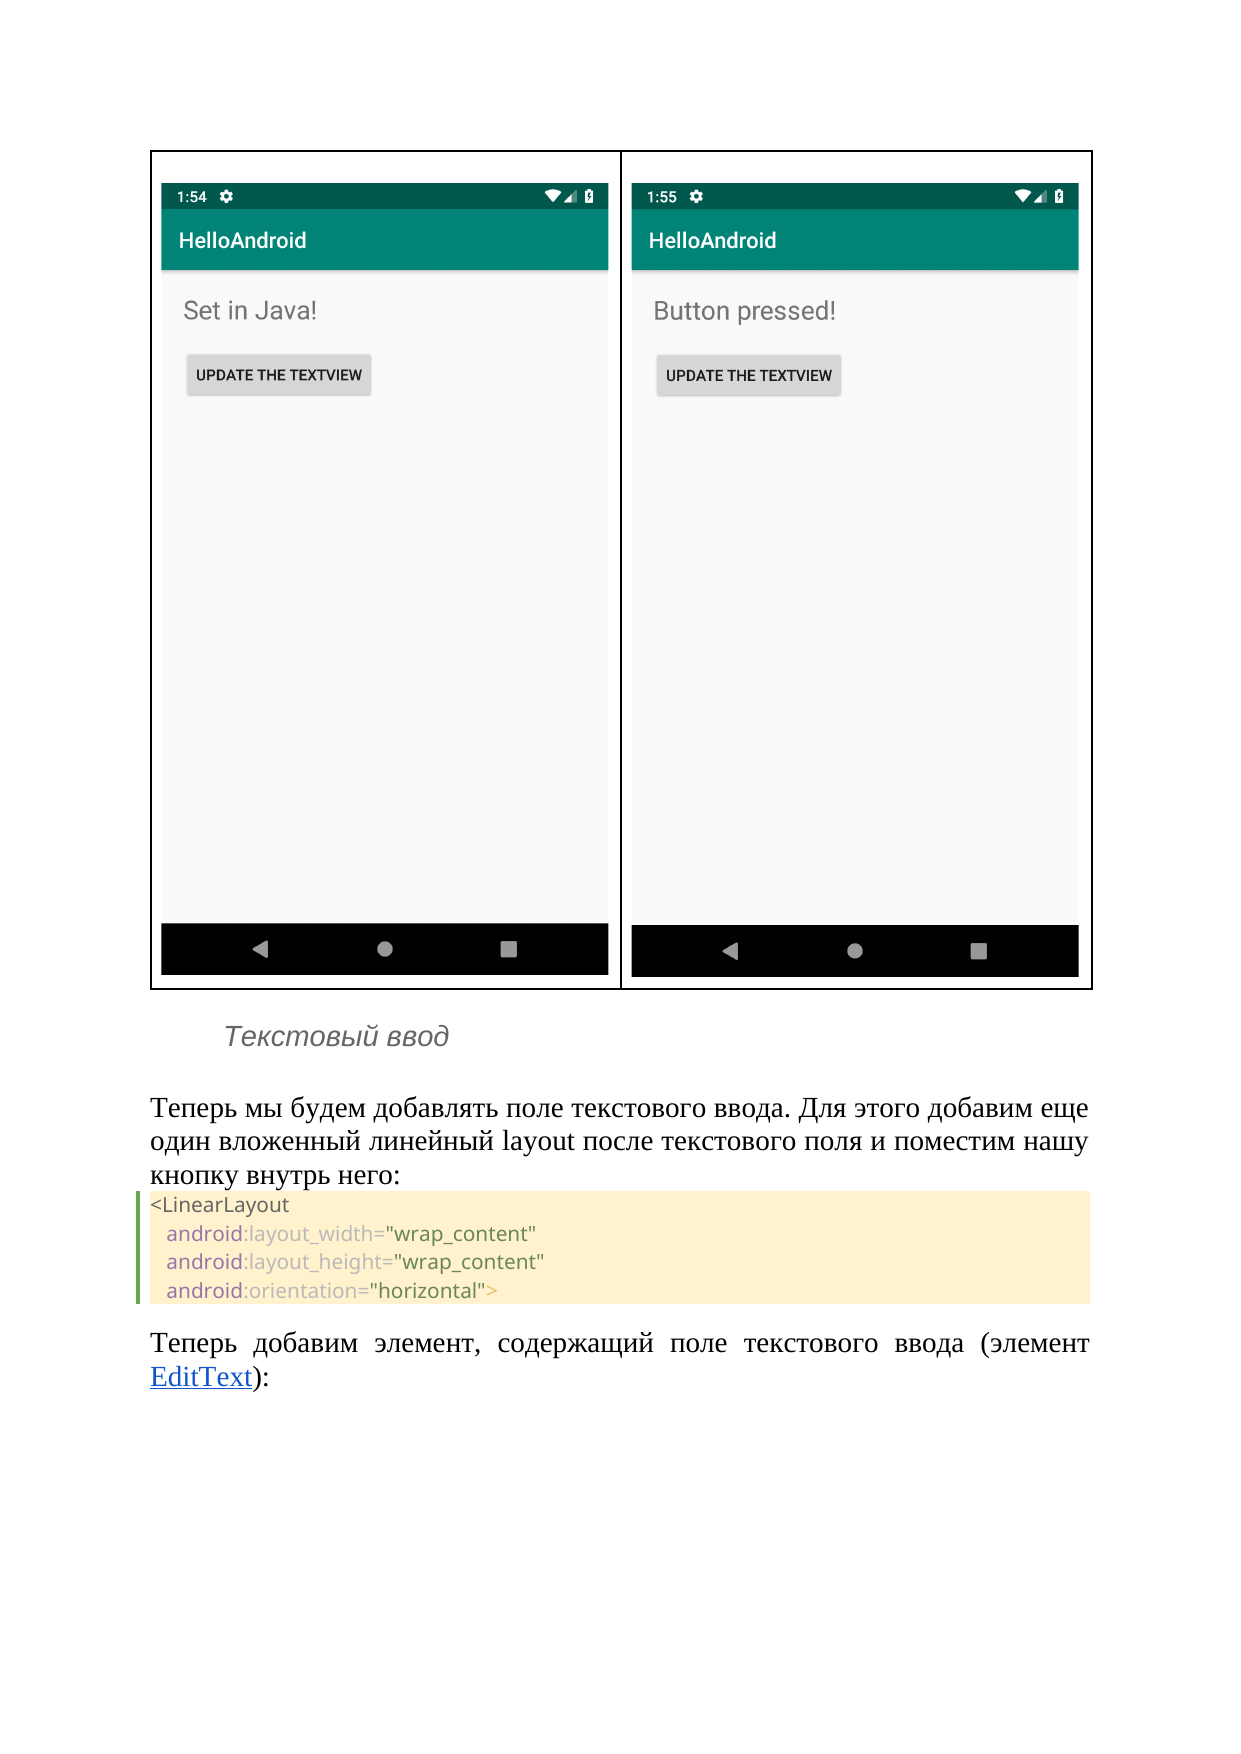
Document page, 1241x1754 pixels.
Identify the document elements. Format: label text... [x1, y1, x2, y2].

subtitle Текстовый ввод [150, 1019, 1090, 1052]
picture [161, 183, 609, 975]
subtitle <LinearLayout [150, 1191, 1090, 1219]
text Теперь добавим элемент, содержащий поле текстового ввода (элемент EditText): [150, 1325, 1090, 1392]
picture [631, 183, 1079, 977]
table_header [152, 152, 620, 987]
table_header [622, 152, 1091, 987]
subtitle android:layout_height="wrap_content" [150, 1247, 1090, 1276]
subtitle android:layout_width="wrap_content" [150, 1219, 1090, 1247]
text Теперь мы будем добавлять поле текстового ввода. Для этого добавим еще один вложенный линейный layout после текстового поля и поместим нашу кнопку внутрь него: [150, 1090, 1090, 1191]
subtitle android:orientation="horizontal"> [150, 1276, 1090, 1304]
